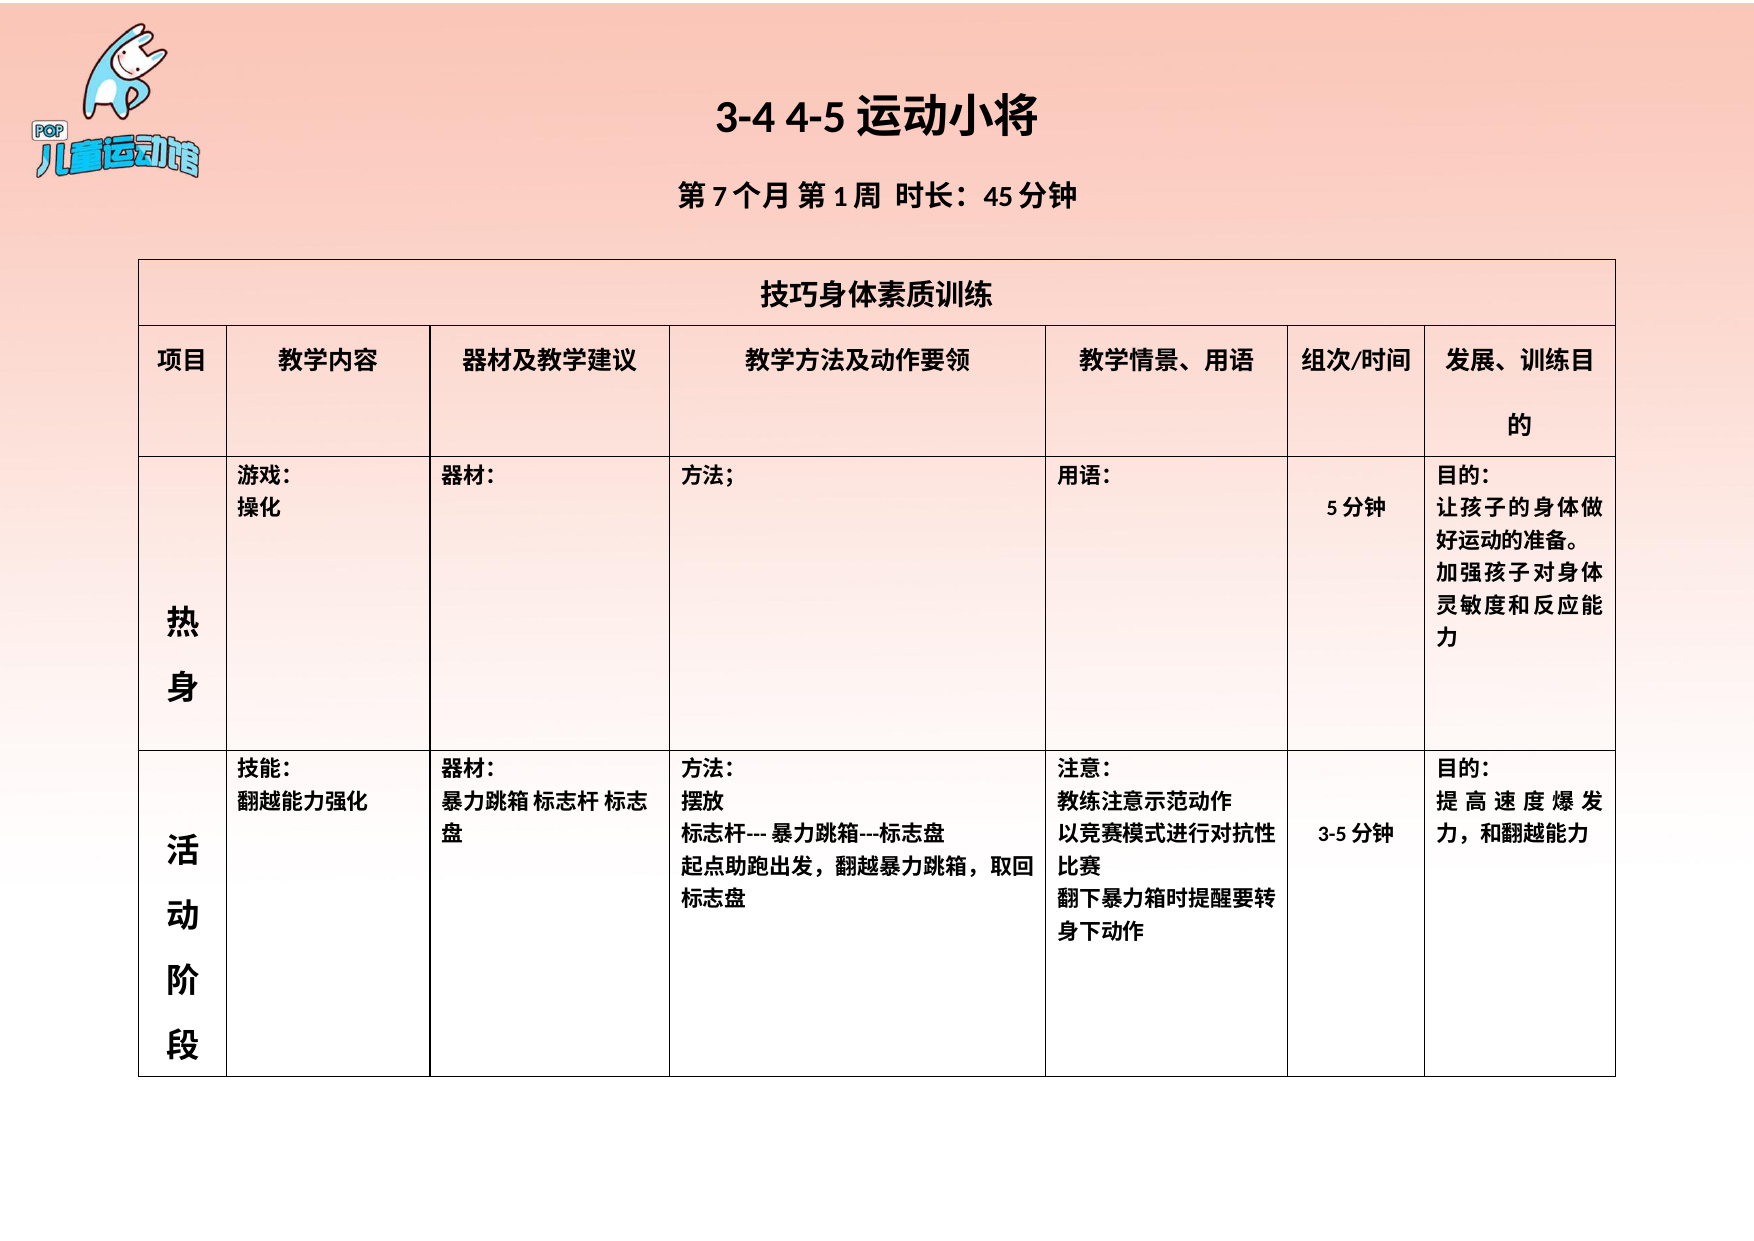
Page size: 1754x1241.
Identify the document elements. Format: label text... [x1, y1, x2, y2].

table_cell 用语： [1046, 457, 1287, 750]
table_cell 游戏： 操化 [227, 457, 429, 750]
table_cell 目的： 提高速度爆发力，和翻越能力 [1425, 751, 1615, 1076]
table_cell 项目 [139, 326, 226, 456]
table_cell 组次/时间 [1288, 326, 1424, 456]
picture [0, 3, 1754, 1241]
table_cell 目的： 让孩子的身体做好运动的准备。 加强孩子对身体灵敏度和反应能力 [1425, 457, 1615, 750]
table_header 技巧身体素质训练 [139, 260, 1615, 325]
table_cell 热 身 [139, 457, 226, 750]
table_cell 方法： 摆放 标志杆--- 暴力跳箱---标志盘 起点助跑出发，翻越暴力跳箱，取回标志盘 [670, 751, 1045, 1076]
table_cell 器材： 暴力跳箱 标志杆 标志盘 [431, 751, 669, 1076]
table_cell 3-5分钟 [1288, 751, 1424, 1076]
text 3-4 4-5 运动小将 [150, 64, 1604, 162]
table_cell 器材： [431, 457, 669, 750]
table_cell 技能： 翻越能力强化 [227, 751, 429, 1076]
table_cell 教学内容 [227, 326, 429, 456]
table_cell 方法； [670, 457, 1045, 750]
table_cell 器材及教学建议 [431, 326, 669, 456]
table_cell 发展、训练目的 [1425, 326, 1615, 456]
table_cell 5分钟 [1288, 457, 1424, 750]
table_cell 教学情景、用语 [1046, 326, 1287, 456]
table_cell 注意： 教练注意示范动作 以竞赛模式进行对抗性比赛 翻下暴力箱时提醒要转身下动作 [1046, 751, 1287, 1076]
table_cell 活动阶段 [139, 751, 226, 1076]
table_cell 教学方法及动作要领 [670, 326, 1045, 456]
text 第7个月 第1周 时长：45分钟 [150, 162, 1604, 227]
